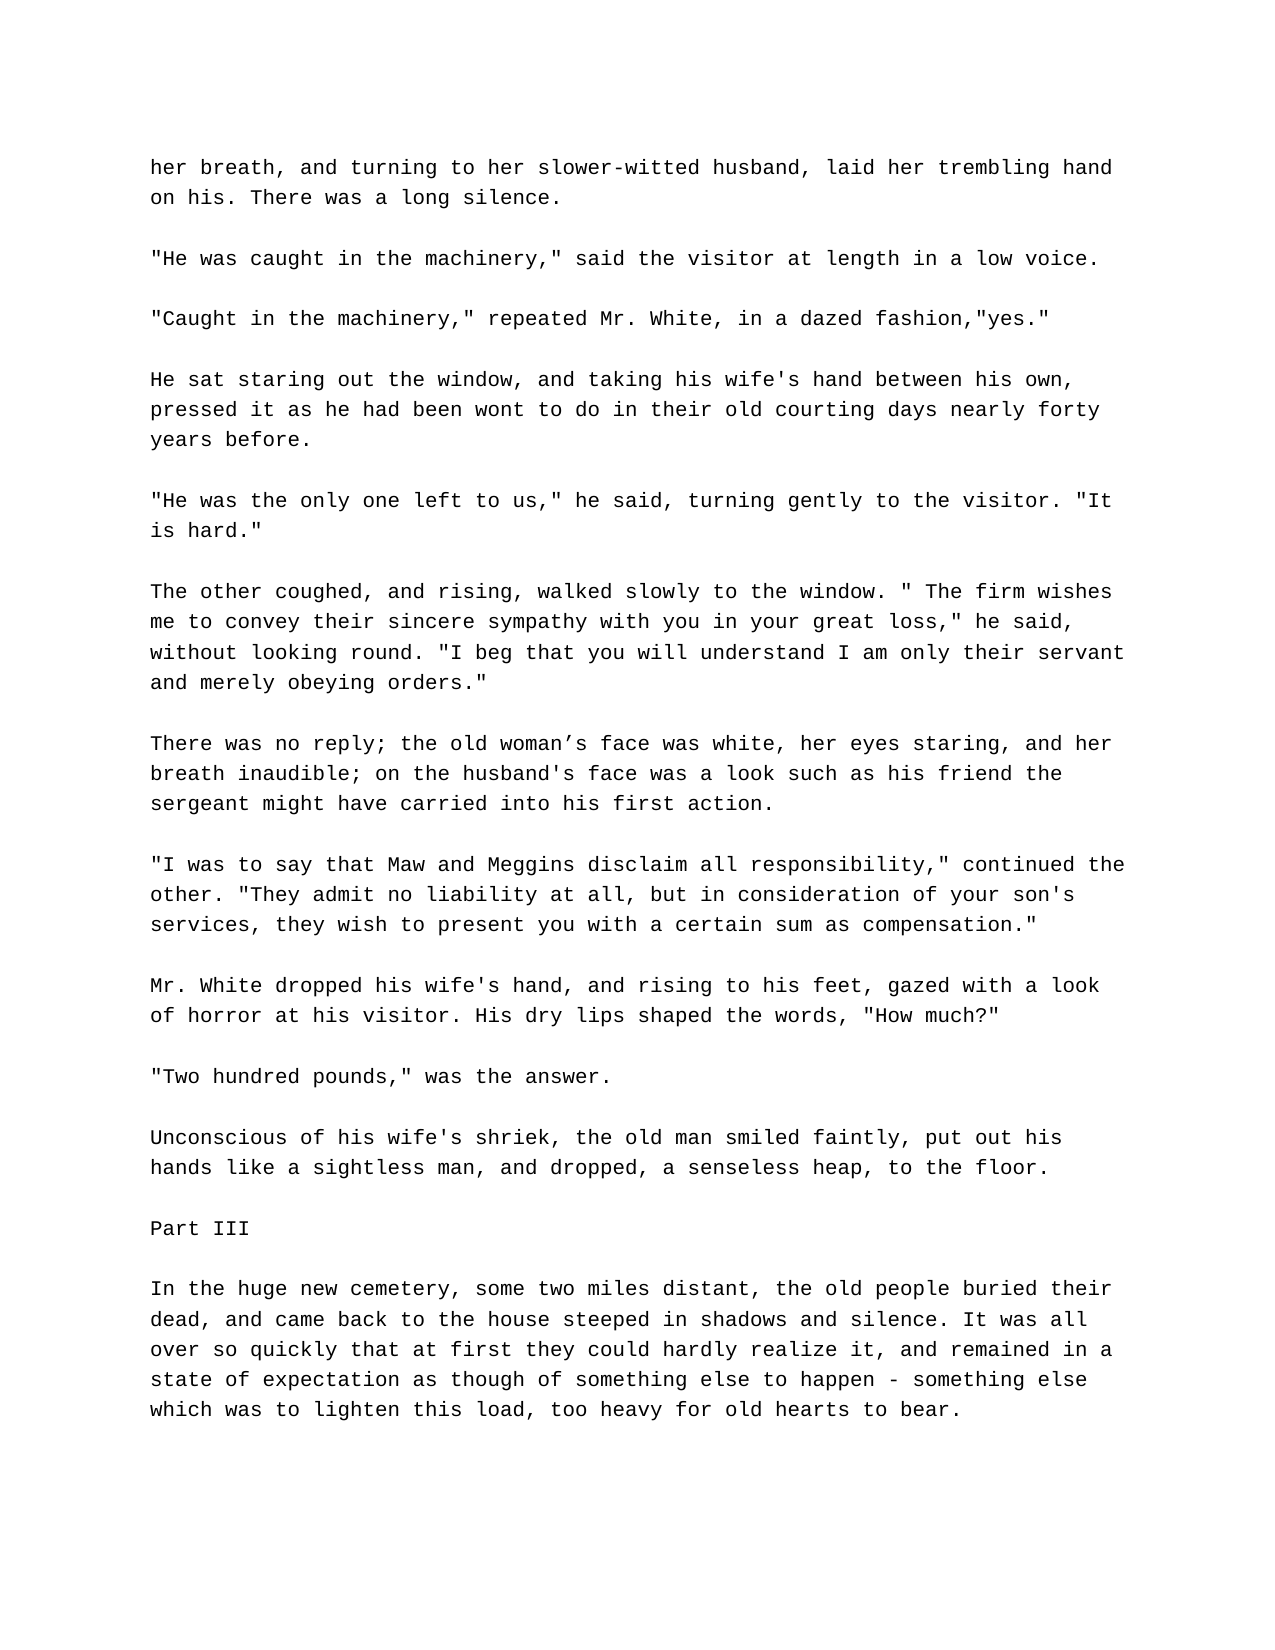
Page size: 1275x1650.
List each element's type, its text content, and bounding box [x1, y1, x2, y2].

text "Two hundred pounds," was the answer. [150, 1059, 1125, 1090]
text "Caught in the machinery," repeated Mr. White, in a dazed fashion,"yes." [150, 302, 1125, 332]
text "He was the only one left to us," he said, turning gently to the visitor. "It is hard." [150, 483, 1125, 544]
text Unconscious of his wife's shriek, the old man smiled faintly, put out his hands like a sightless man, and dropped, a senseless heap, to the floor. [150, 1120, 1125, 1181]
text "He was caught in the machinery," said the visitor at length in a low voice. [150, 241, 1125, 271]
text The other coughed, and rising, walked slowly to the window. " The firm wishes me to convey their sincere sympathy with you in your great loss," he said, without looking round. "I beg that you will understand I am only their servant and merely obeying orders." [150, 574, 1125, 696]
text Mr. White dropped his wife's hand, and rising to his feet, gazed with a look of horror at his visitor. His dry lips shaped the words, "How much?" [150, 968, 1125, 1029]
text Part III [150, 1211, 1125, 1241]
text There was no reply; the old woman’s face was white, her eyes staring, and her breath inaudible; on the husband's face was a look such as his friend the sergeant might have carried into his first action. [150, 726, 1125, 817]
text "I was to say that Maw and Meggins disclaim all responsibility," continued the other. "They admit no liability at all, but in consideration of your son's services, they wish to present you with a certain sum as compensation." [150, 847, 1125, 938]
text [150, 150, 1125, 211]
text He sat staring out the window, and taking his wife's hand between his own, pressed it as he had been wont to do in their old courting days nearly forty years before. [150, 362, 1125, 453]
text In the huge new cemetery, some two miles distant, the old people buried their dead, and came back to the house steeped in shadows and silence. It was all over so quickly that at first they could hardly realize it, and remained in a state of expectation as though of something else to happen - something else which was to lighten this load, too heavy for old hearts to bear. [150, 1272, 1125, 1423]
